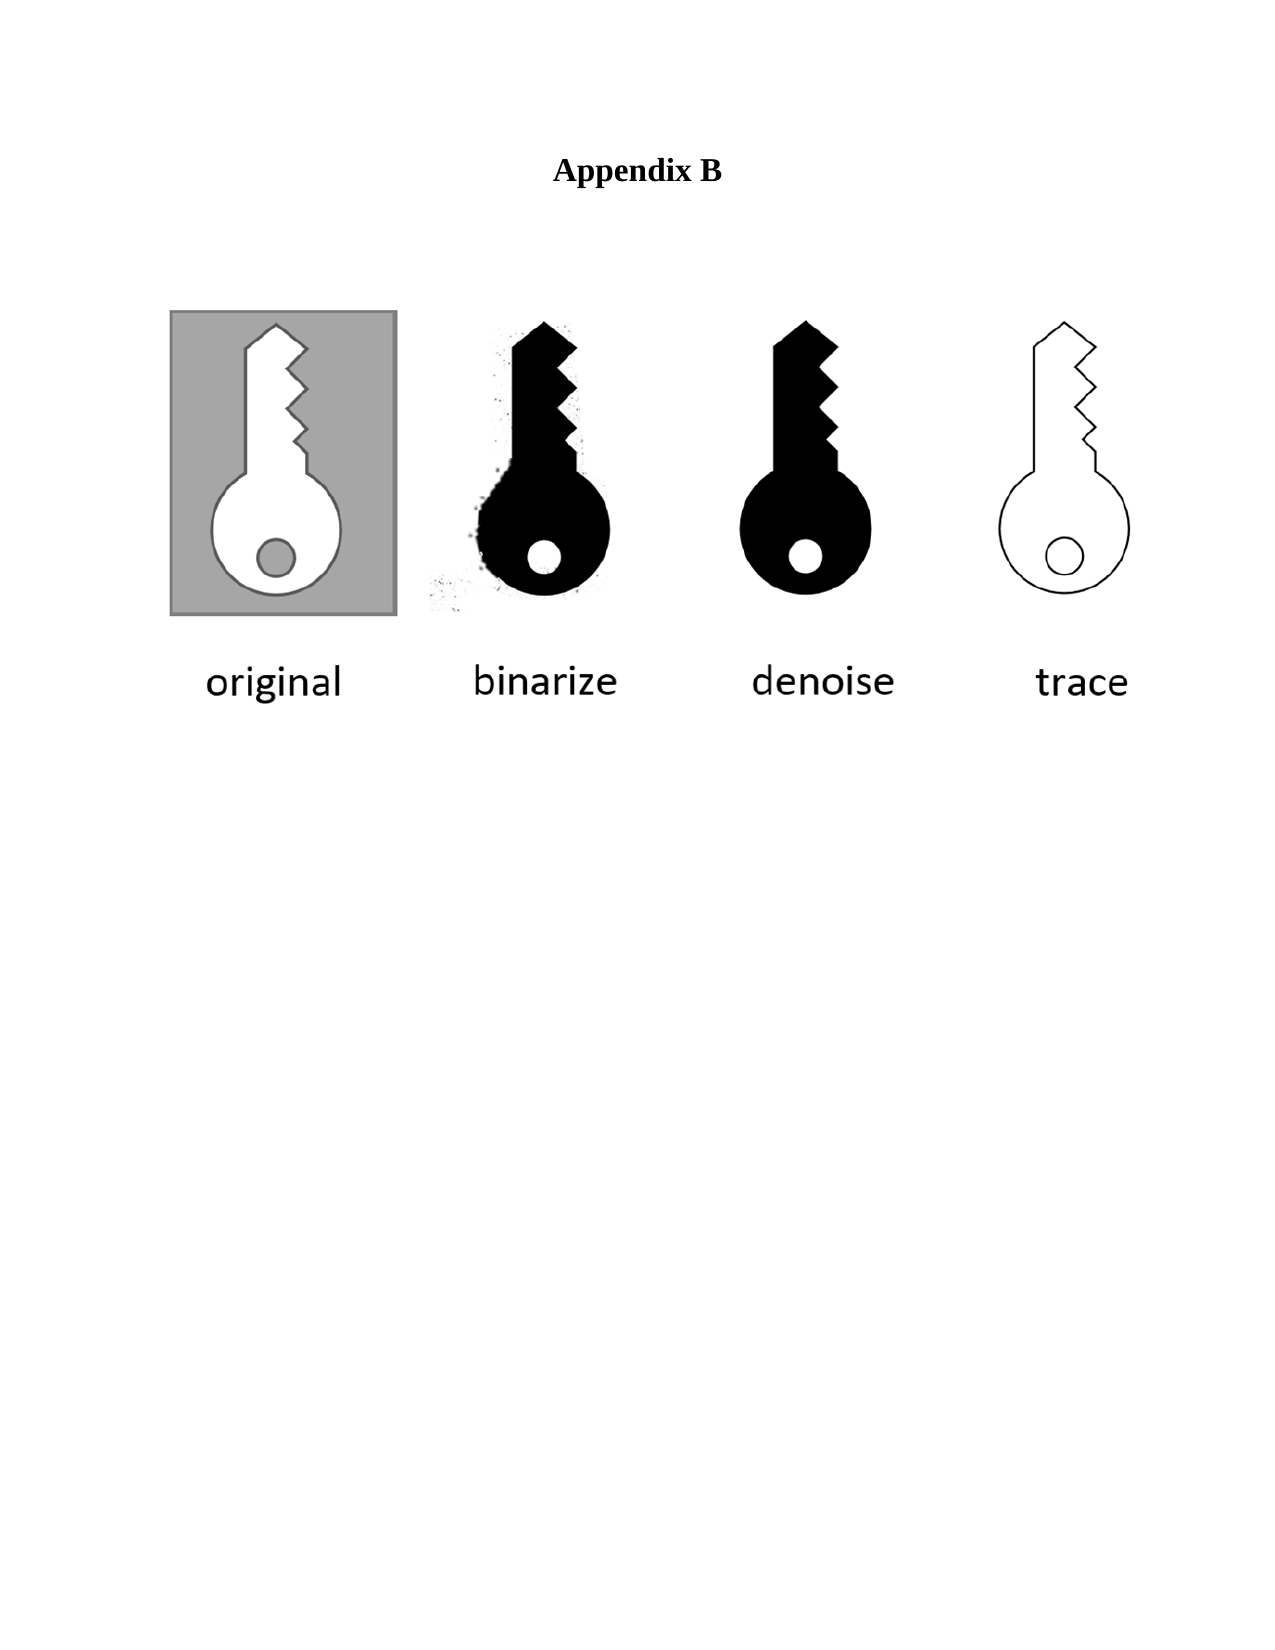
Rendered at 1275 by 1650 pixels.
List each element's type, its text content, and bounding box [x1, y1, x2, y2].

picture [150, 265, 1187, 730]
text Appendix B [150, 150, 1125, 188]
